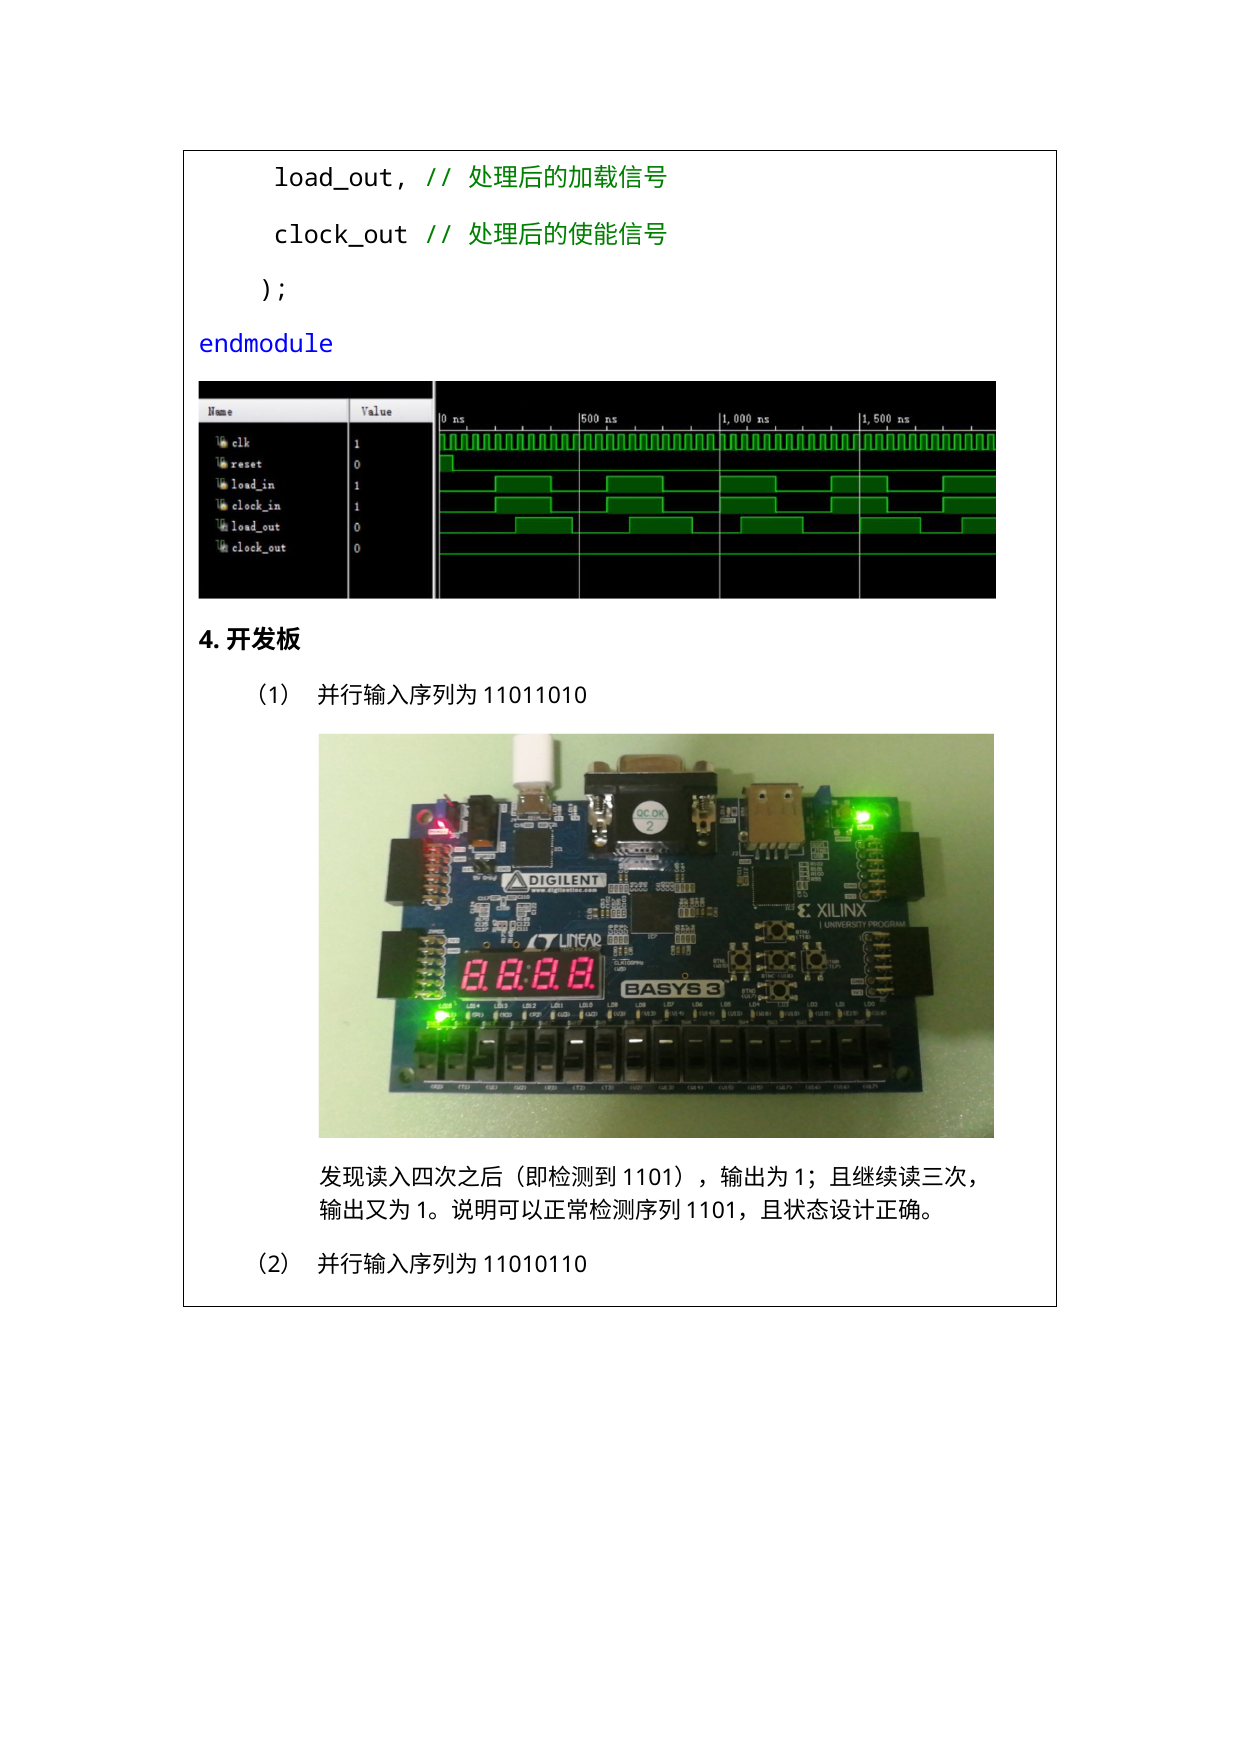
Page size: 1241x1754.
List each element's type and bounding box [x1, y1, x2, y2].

picture [319, 734, 994, 1138]
picture [198, 381, 996, 600]
table_cell [184, 151, 1056, 1306]
